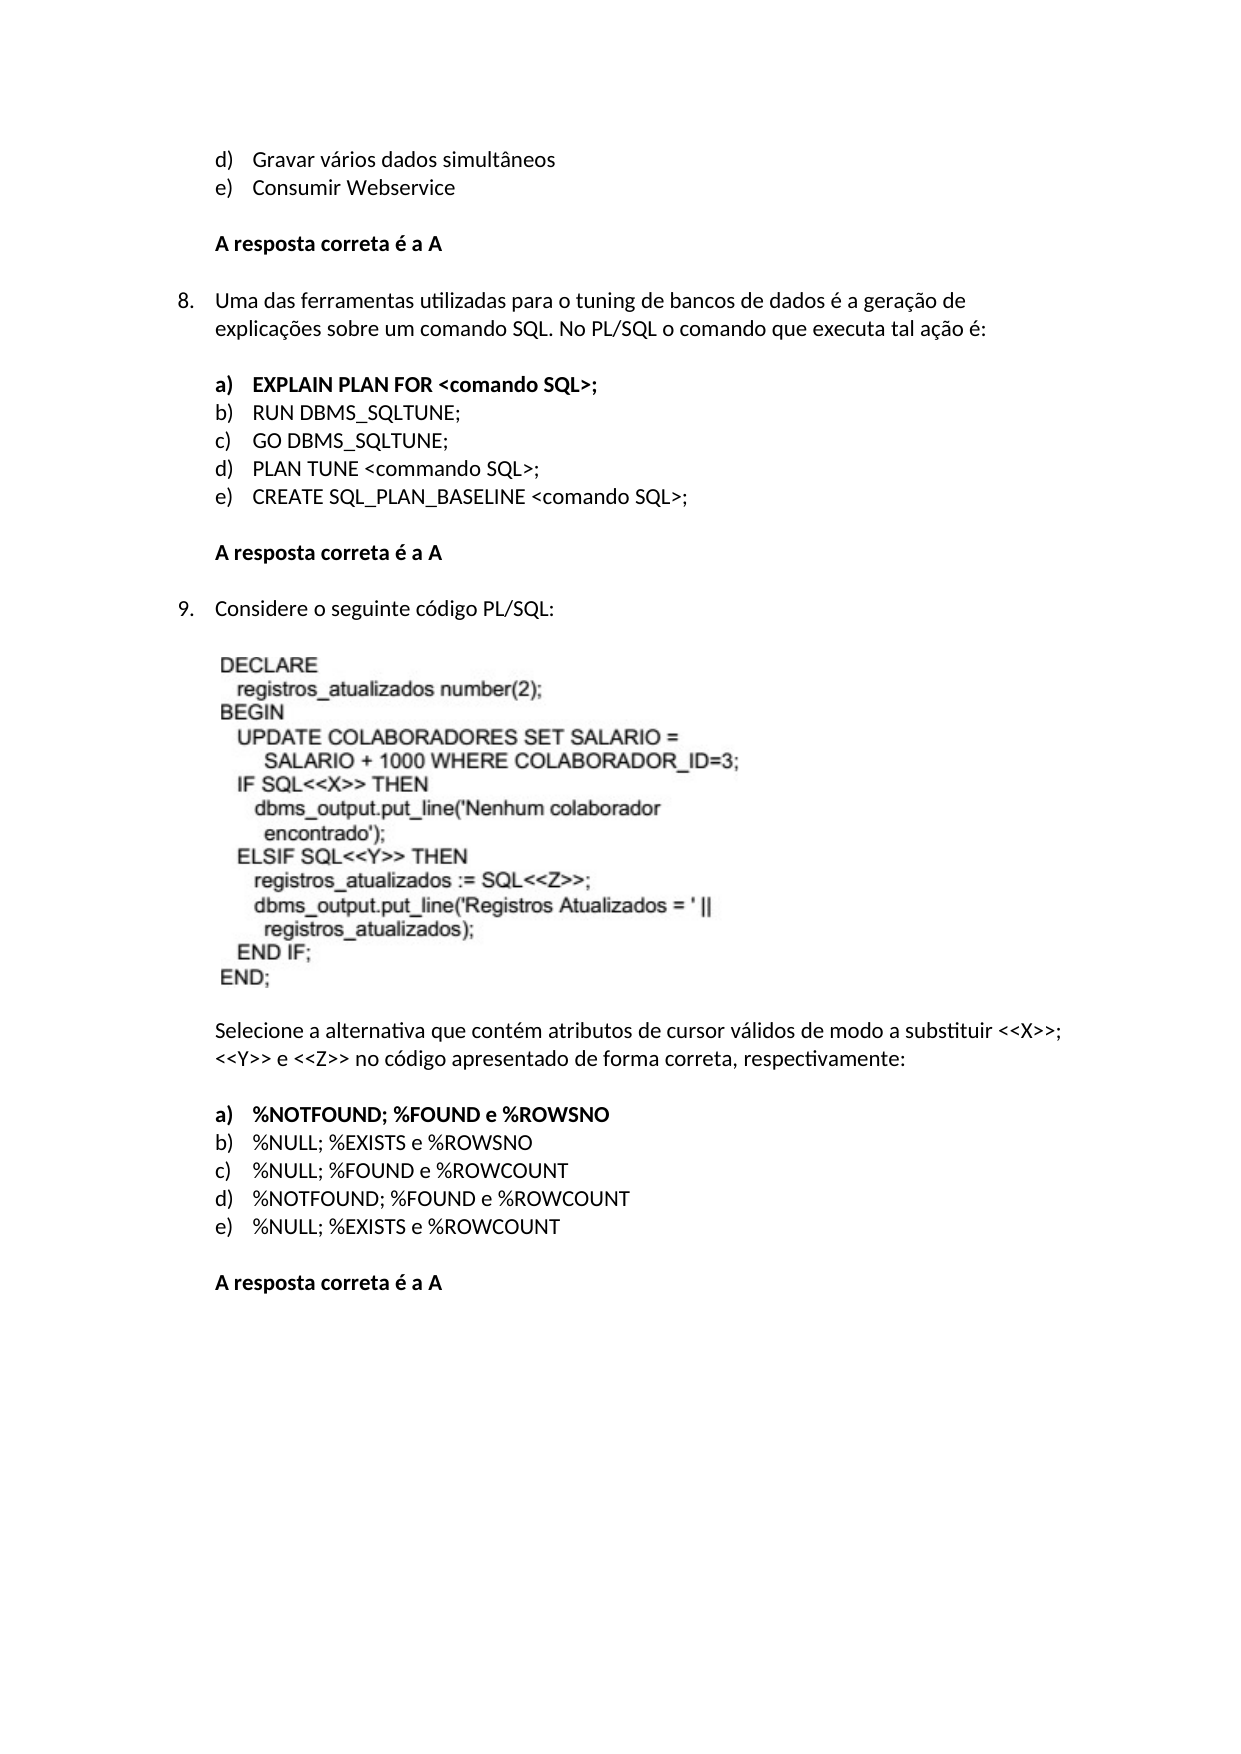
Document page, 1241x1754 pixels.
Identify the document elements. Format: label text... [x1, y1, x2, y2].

list EXPLAIN PLAN FOR <comando SQL>; [215, 370, 1098, 398]
list A resposta correta é a A [215, 538, 1026, 566]
list %NULL; %FOUND e %ROWCOUNT [215, 1156, 1098, 1184]
list GO DBMS_SQLTUNE; [215, 426, 1098, 454]
list A resposta correta é a A [215, 1268, 1026, 1296]
text Selecione a alternativa que contém atributos de cursor válidos de modo a substituir <<X>>; [215, 1016, 1098, 1044]
text <<Y>> e <<Z>> no código apresentado de forma correta, respectivamente: [215, 1044, 1098, 1072]
list %NOTFOUND; %FOUND e %ROWCOUNT [215, 1184, 1098, 1212]
list Consumir Webservice [215, 173, 1098, 202]
list RUN DBMS_SQLTUNE; [215, 398, 1098, 426]
list Uma das ferramentas utilizadas para o tuning de bancos de dados é a geração de explicações sobre um comando SQL. No PL/SQL o comando que executa tal ação é: [177, 286, 1063, 342]
list Considere o seguinte código PL/SQL: [177, 594, 1098, 622]
list A resposta correta é a A [215, 229, 1026, 258]
list %NOTFOUND; %FOUND e %ROWSNO [215, 1100, 1098, 1128]
list %NULL; %EXISTS e %ROWCOUNT [215, 1212, 1098, 1240]
picture [221, 657, 739, 988]
list PLAN TUNE <commando SQL>; [215, 454, 1098, 482]
list Gravar vários dados simultâneos [215, 146, 1098, 173]
list CREATE SQL_PLAN_BASELINE <comando SQL>; [215, 482, 1098, 510]
list %NULL; %EXISTS e %ROWSNO [215, 1128, 1098, 1156]
